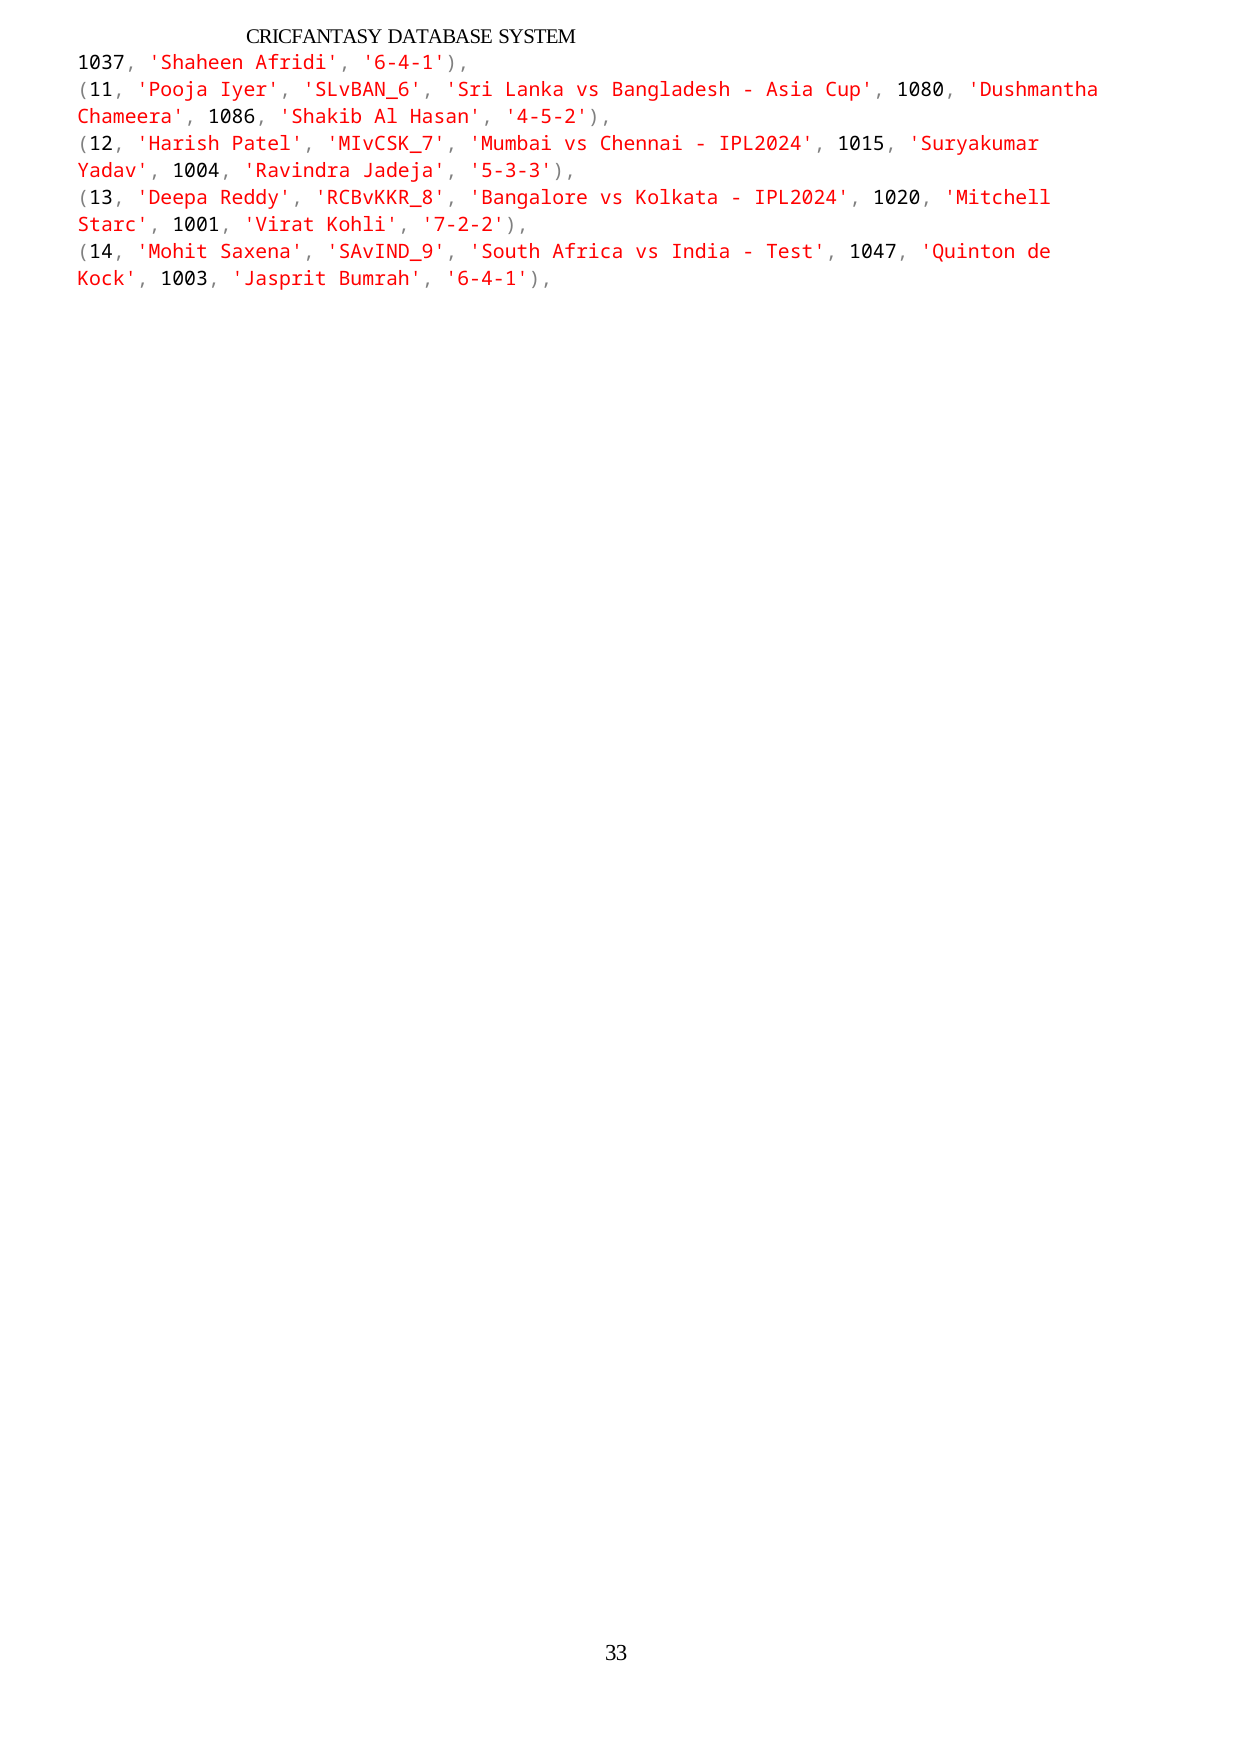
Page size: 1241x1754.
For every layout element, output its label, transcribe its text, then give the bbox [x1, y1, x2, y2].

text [77, 48, 1125, 75]
text (14, 'Mohit Saxena', 'SAvIND_9', 'South Africa vs India - Test', 1047, 'Quinton de Kock', 1003, 'Jasprit Bumrah', '6-4-1'), [77, 237, 1125, 291]
text (11, 'Pooja Iyer', 'SLvBAN_6', 'Sri Lanka vs Bangladesh - Asia Cup', 1080, 'Dushmantha Chameera', 1086, 'Shakib Al Hasan', '4-5-2'), [77, 75, 1154, 129]
text (13, 'Deepa Reddy', 'RCBvKKR_8', 'Bangalore vs Kolkata - IPL2024', 1020, 'Mitchell Starc', 1001, 'Virat Kohli', '7-2-2'), [77, 183, 1125, 237]
text (12, 'Harish Patel', 'MIvCSK_7', 'Mumbai vs Chennai - IPL2024', 1015, 'Suryakumar Yadav', 1004, 'Ravindra Jadeja', '5-3-3'), [77, 129, 1125, 183]
